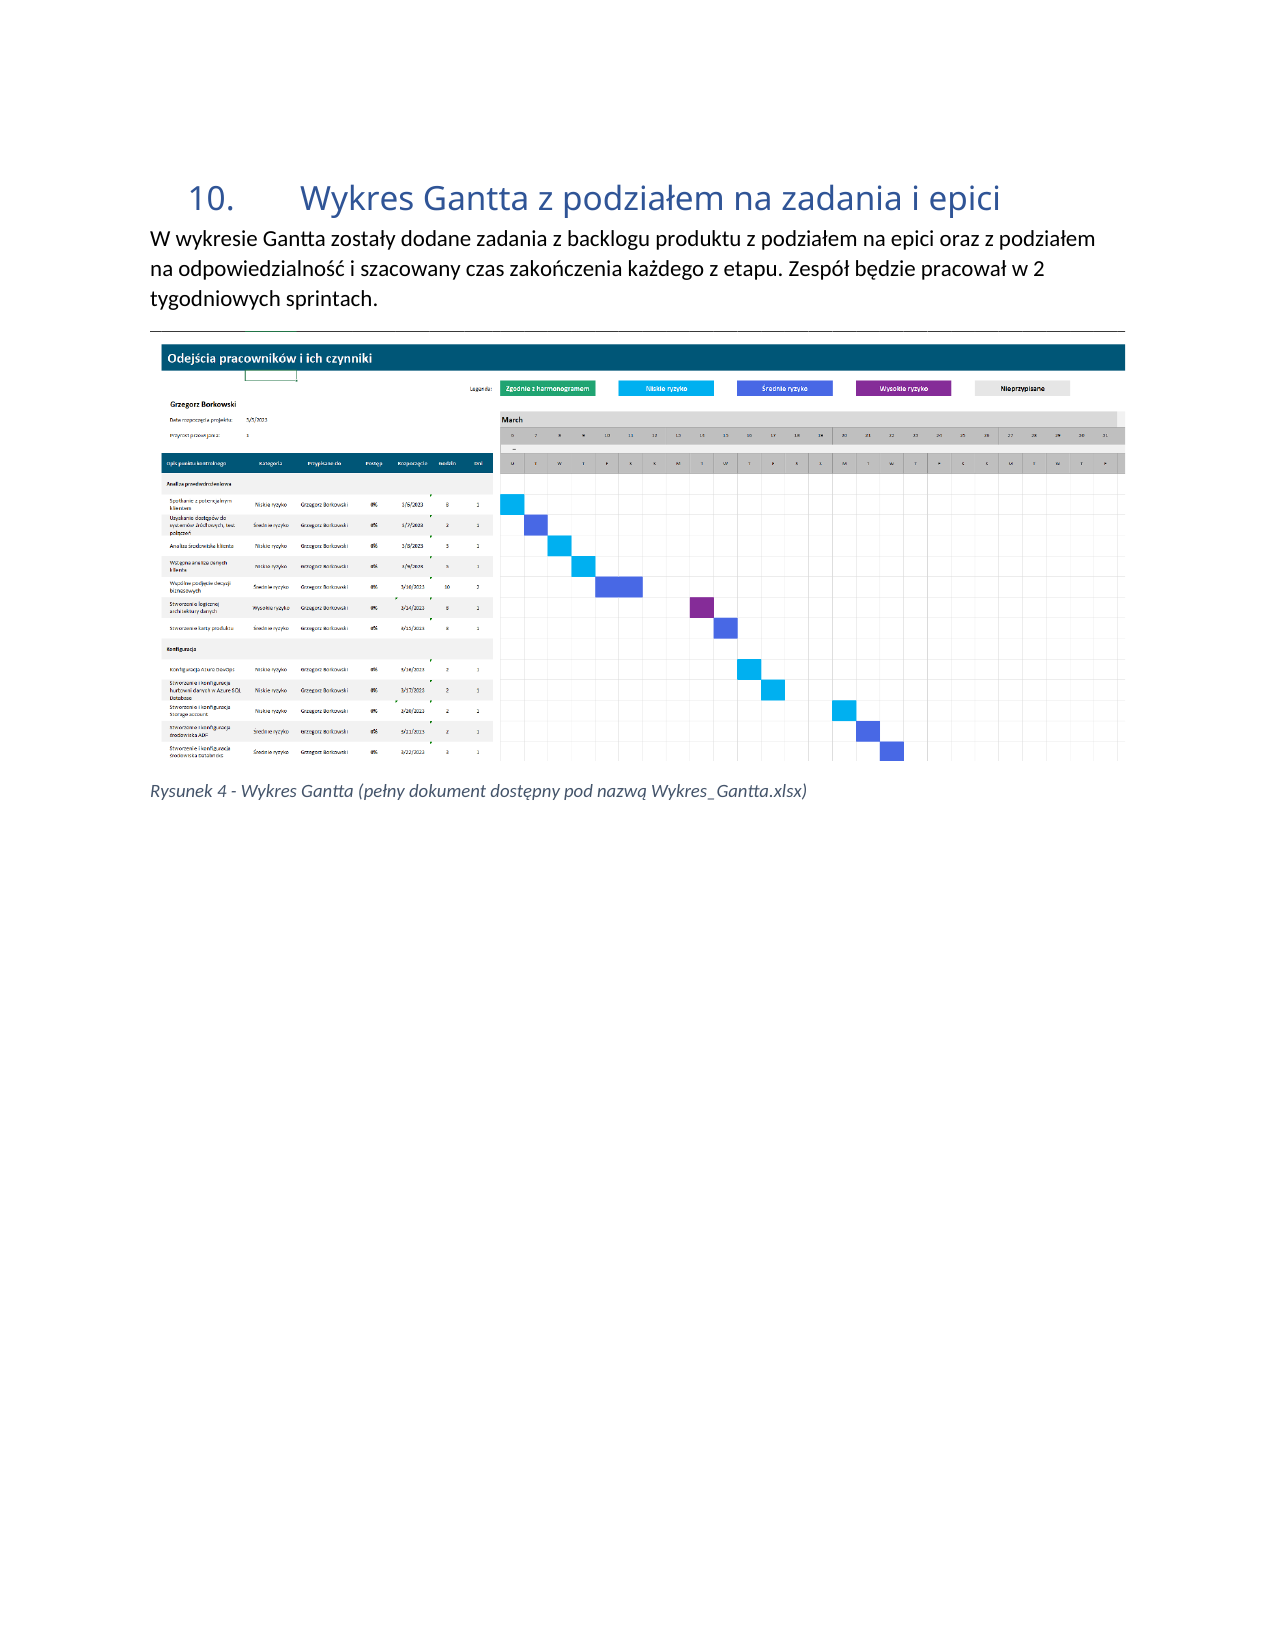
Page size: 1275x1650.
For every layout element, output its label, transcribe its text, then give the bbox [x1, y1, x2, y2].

text W wykresie Gantta zostały dodane zadania z backlogu produktu z podziałem na epici oraz z podziałem na odpowiedzialność i szacowany czas zakończenia każdego z etapu. Zespół będzie pracował w 2 tygodniowych sprintach. [150, 224, 1125, 312]
subtitle Wykres Gantta z podziałem na zadania i epici [187, 175, 1125, 220]
picture [357, 354, 367, 362]
text Rysunek 4 - Wykres Gantta (pełny dokument dostępny pod nazwą Wykres_Gantta.xlsx) [150, 779, 1125, 802]
picture [267, 354, 276, 362]
picture [150, 331, 1125, 761]
